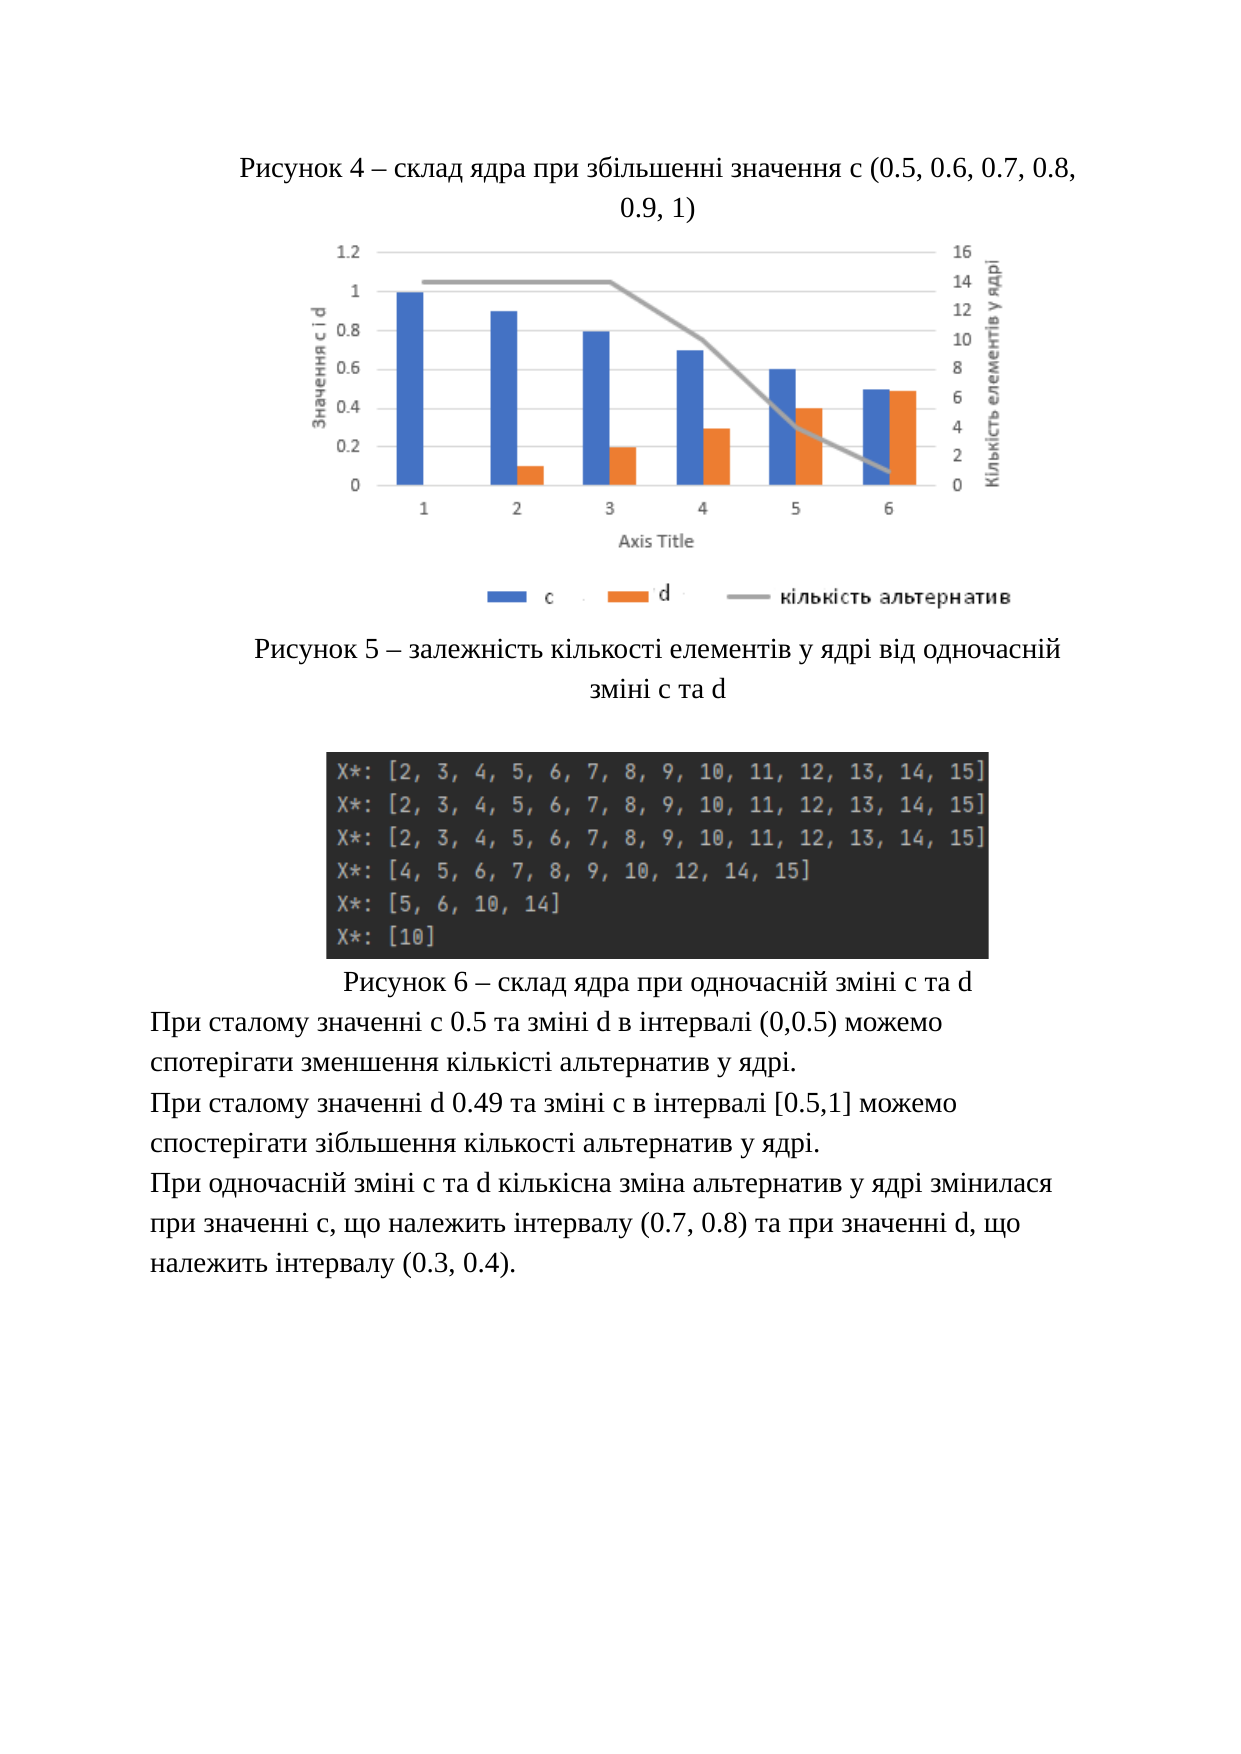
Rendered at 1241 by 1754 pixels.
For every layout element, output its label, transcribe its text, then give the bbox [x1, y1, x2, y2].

picture [326, 752, 989, 959]
text Рисунок 4 – склад ядра при збільшенні значення c (0.5, 0.6, 0.7, 0.8, 0.9, 1) [225, 150, 1090, 224]
text При сталому значенні с 0.5 та зміні d в інтервалі (0,0.5) можемо спотерігати зменшення кількісті альтернатив у ядрі. [150, 1004, 1090, 1078]
text При сталому значенні d 0.49 та зміні c в інтервалі [0.5,1] можемо спостерігати зібльшення кількості альтернатив у ядрі. [150, 1085, 1090, 1158]
picture [289, 230, 1026, 626]
text При одночасній зміні c та d кількісна зміна альтернатив у ядрі змінилася при значенні c, що належить інтервалу (0.7, 0.8) та при значенні d, що належить інтервалу (0.3, 0.4). [150, 1165, 1090, 1279]
text Рисунок 6 – склад ядра при одночасній зміні c та d [225, 964, 1090, 998]
text Рисунок 5 – залежність кількості елементів у ядрі від одночасній зміні c та d [225, 631, 1090, 705]
